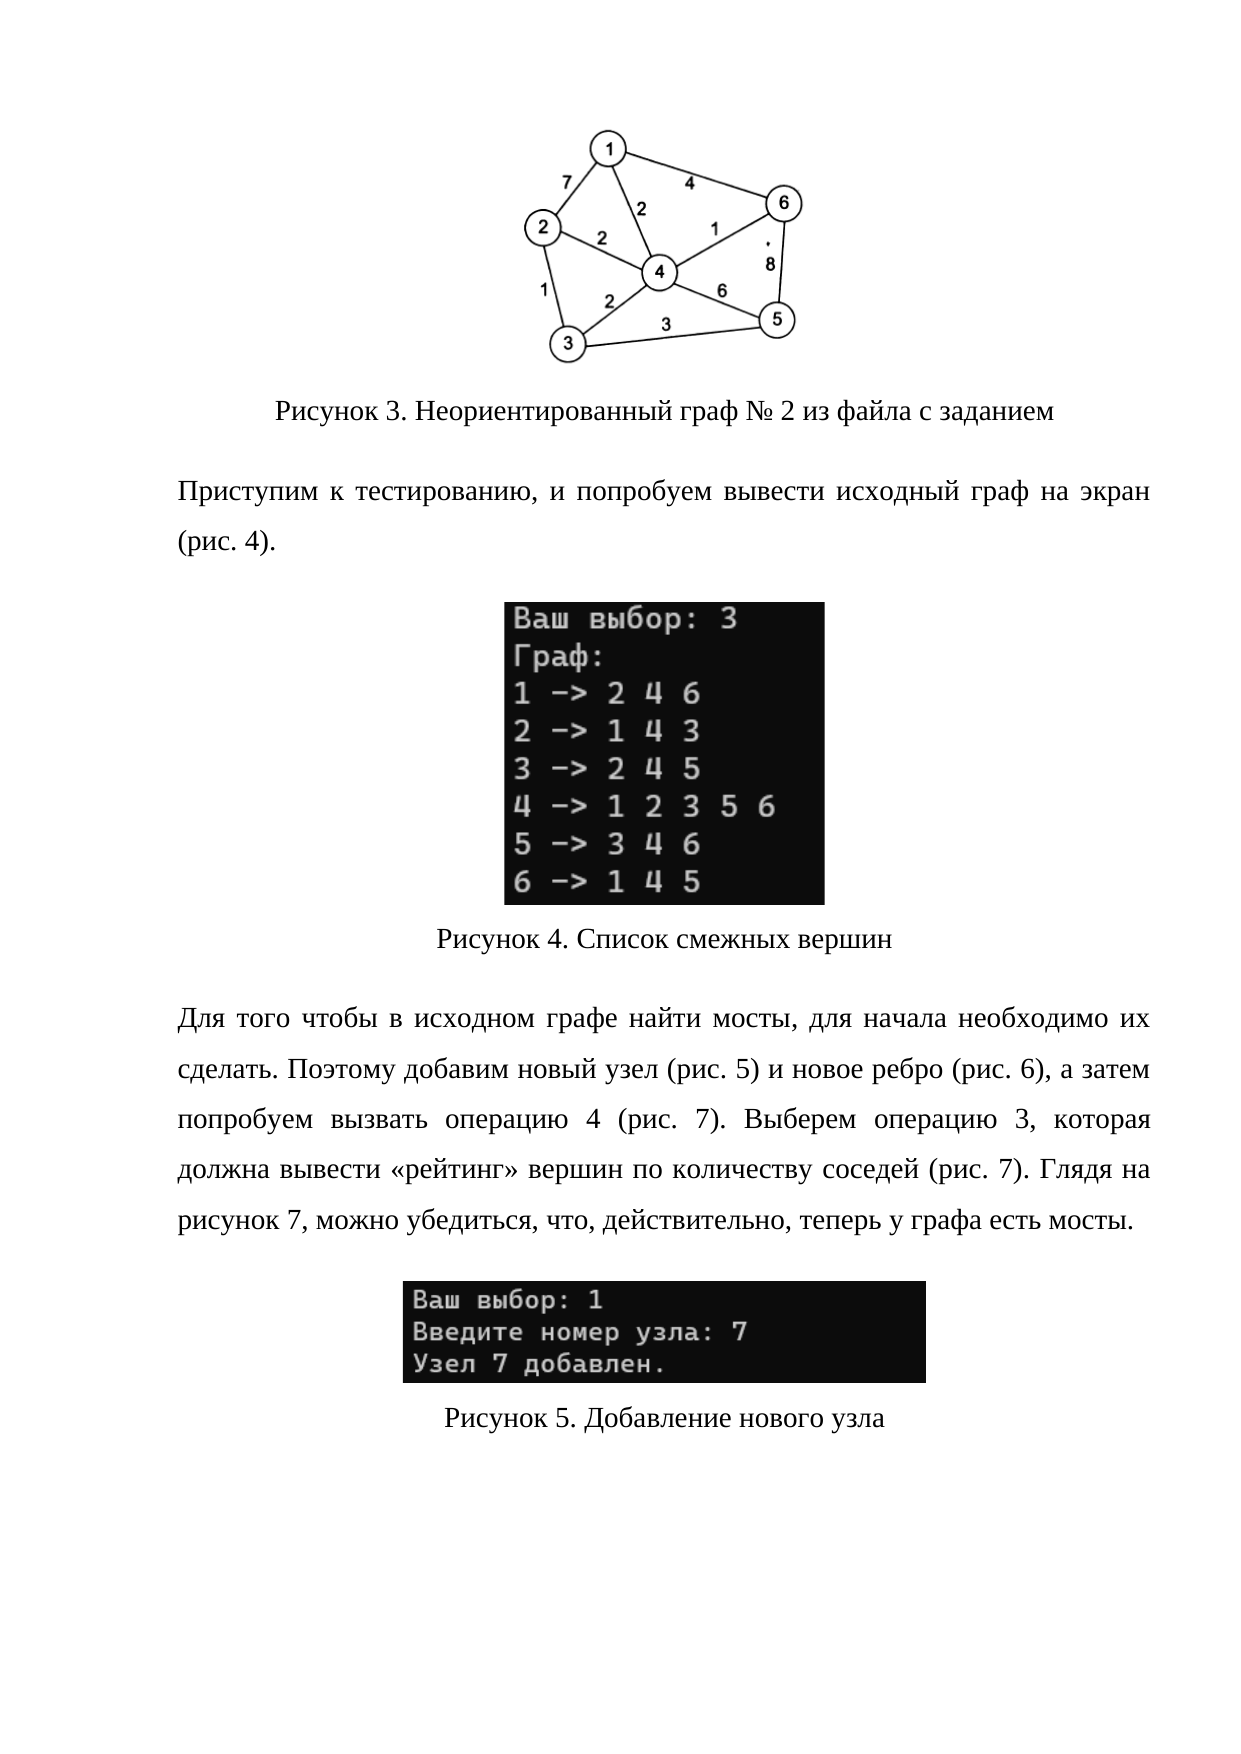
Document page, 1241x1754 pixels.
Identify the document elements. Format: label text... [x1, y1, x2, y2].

text Для того чтобы в исходном графе найти мосты, для начала необходимо их сделать. Поэтому добавим новый узел (рис. 5) и новое ребро (рис. 6), а затем попробуем вызвать операцию 4 (рис. 7). Выберем операцию 3, которая должна вывести «рейтинг» вершин по количеству соседей (рис. 7). Глядя на рисунок 7, можно убедиться, что, действительно, теперь у графа есть мосты. [177, 1001, 1152, 1235]
picture [402, 1281, 926, 1383]
text Рисунок 4. Список смежных вершин [177, 921, 1152, 955]
text Рисунок 3. Неориентированный граф № 2 из файла с заданием [177, 393, 1152, 427]
picture [504, 602, 825, 905]
text Рисунок 5. Добавление нового узла [177, 1400, 1152, 1433]
text Приступим к тестированию, и попробуем вывести исходный граф на экран (рис. 4). [177, 473, 1152, 557]
picture [512, 118, 817, 377]
